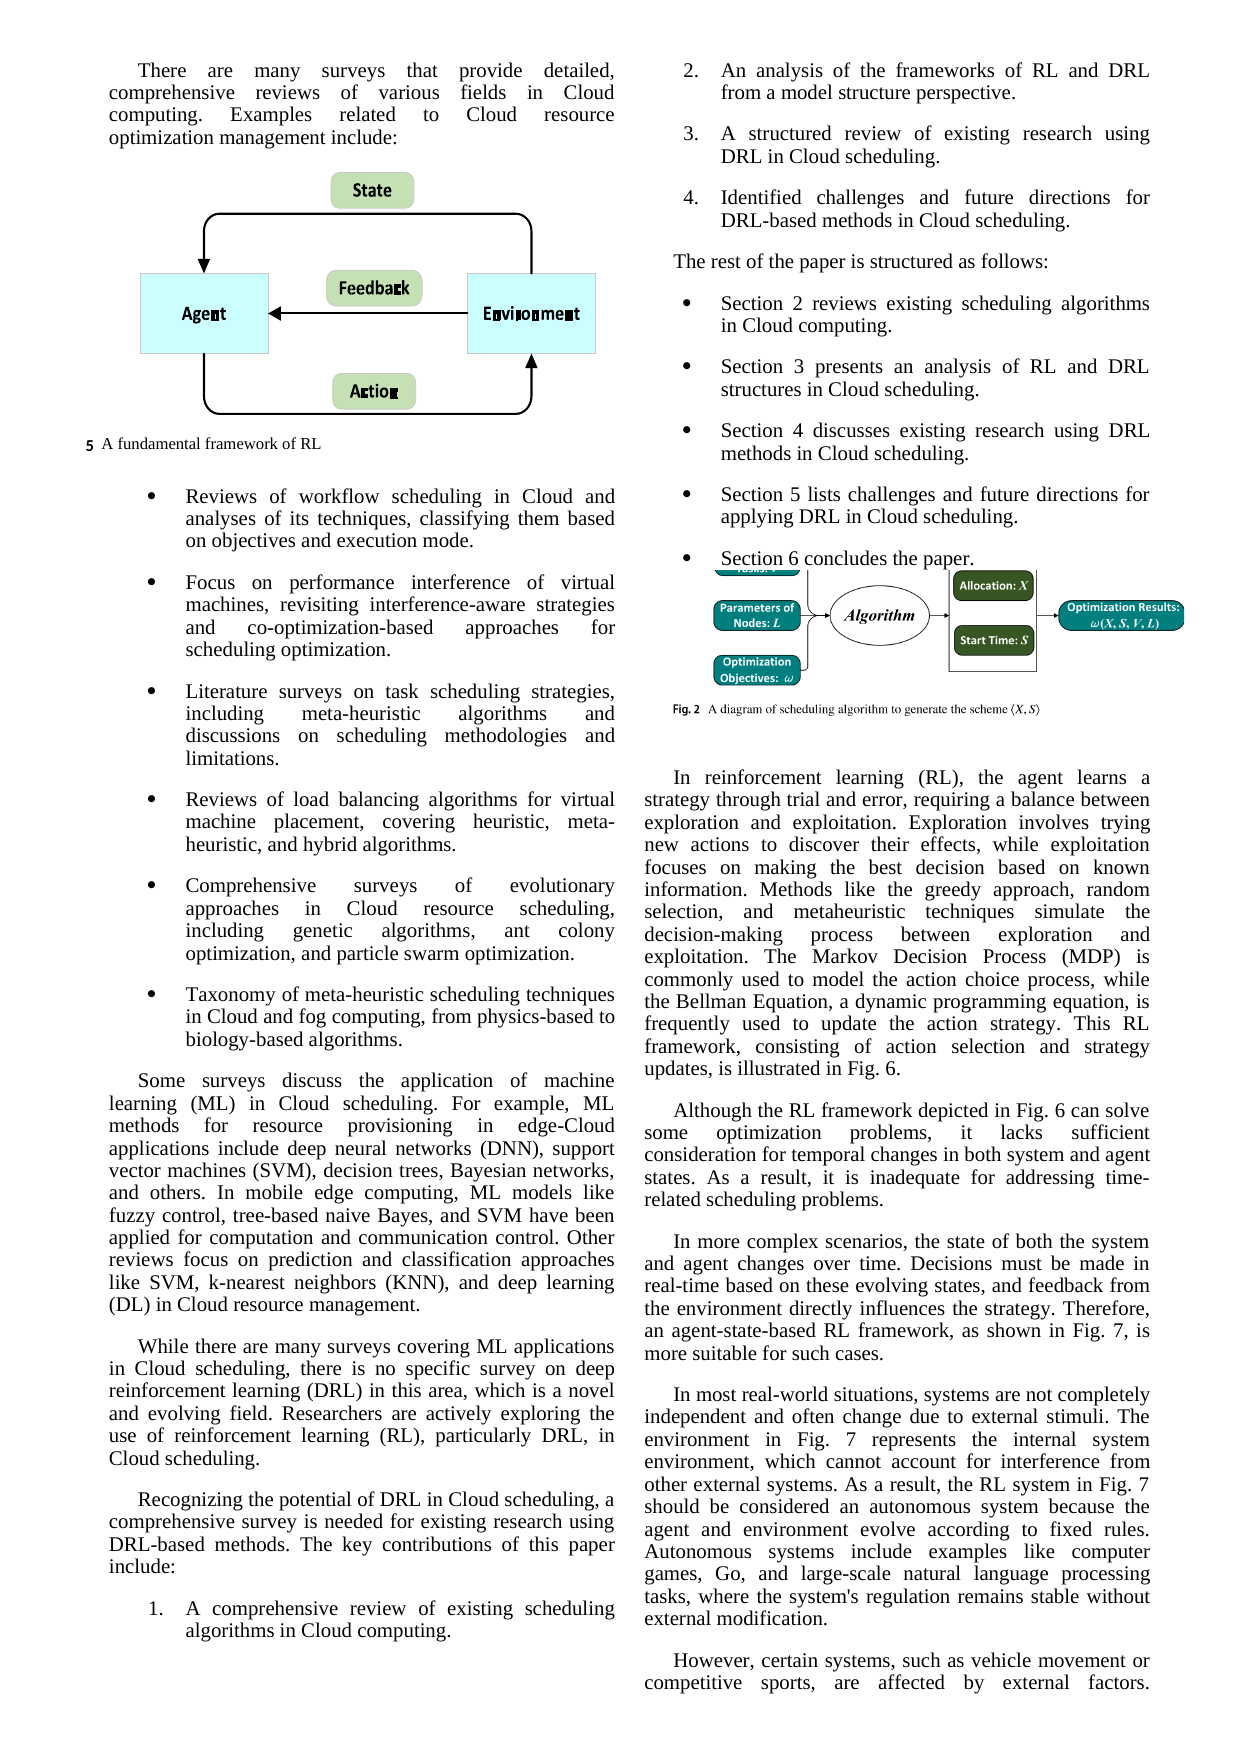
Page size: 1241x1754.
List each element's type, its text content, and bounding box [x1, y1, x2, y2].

list An analysis of the frameworks of RL and DRL from a model structure perspective. [683, 59, 1151, 104]
list Section 3 presents an analysis of RL and DRL structures in Cloud scheduling. [683, 356, 1151, 401]
text In more complex scenarios, the state of both the system and agent changes over time. Decisions must be made in real-time based on these evolving states, and feedback from the environment directly influences the strategy. Therefore, an agent-state-based RL framework, as shown in Fig. 7, is more suitable for such cases. [644, 1230, 1151, 1365]
list Section 4 discusses existing research using DRL methods in Cloud scheduling. [683, 420, 1151, 464]
text In reinforcement learning (RL), the agent learns a strategy through trial and error, requiring a balance between exploration and exploitation. Exploration involves trying new actions to discover their effects, while exploitation focuses on making the best decision based on known information. Methods like the greedy approach, random selection, and metaheuristic techniques simulate the decision-making process between exploration and exploitation. The Markov Decision Process (MDP) is commonly used to model the action choice process, while the Bellman Equation, a dynamic programming equation, is frequently used to update the action strategy. This RL framework, consisting of action selection and strategy updates, is illustrated in Fig. 6. [644, 767, 1151, 1080]
list Reviews of load balancing algorithms for virtual machine placement, covering heuristic, meta-heuristic, and hybrid algorithms. [148, 789, 615, 856]
list Section 5 lists challenges and future directions for applying DRL in Cloud scheduling. [683, 484, 1151, 528]
text While there are many surveys covering ML applications in Cloud scheduling, there is no specific survey on deep reinforcement learning (DRL) in this area, which is a novel and evolving field. Researchers are actively exploring the use of reinforcement learning (RL), particularly DRL, in Cloud scheduling. [109, 1335, 615, 1470]
text Some surveys discuss the application of machine learning (ML) in Cloud scheduling. For example, ML methods for resource provisioning in edge-Cloud applications include deep neural networks (DNN), support vector machines (SVM), decision trees, Bayesian networks, and others. In mobile edge computing, ML models like fuzzy control, tree-based naive Bayes, and SVM have been applied for computation and communication control. Other reviews focus on prediction and classification approaches like SVM, k-nearest neighbors (KNN), and deep learning (DL) in Cloud resource management. [109, 1070, 615, 1316]
text In most real-world situations, systems are not completely independent and often change due to external stimuli. The environment in Fig. 7 represents the internal system environment, which cannot account for interference from other external systems. As a result, the RL system in Fig. 7 should be considered an autonomous system because the agent and environment evolve according to fixed rules. Autonomous systems include examples like computer games, Go, and large-scale natural language processing tasks, where the system's regulation remains stable without external modification. [644, 1384, 1151, 1630]
list A structured review of existing research using DRL in Cloud scheduling. [683, 123, 1151, 168]
list Section 6 concludes the paper. [683, 548, 1151, 570]
text There are many surveys that provide detailed, comprehensive reviews of various fields in Cloud computing. Examples related to Cloud resource optimization management include: [109, 59, 615, 149]
picture [673, 570, 1185, 716]
list Identified challenges and future directions for DRL-based methods in Cloud scheduling. [683, 187, 1151, 232]
list Taxonomy of meta-heuristic scheduling techniques in Cloud and fog computing, from physics-based to biology-based algorithms. [148, 984, 615, 1051]
list Literature surveys on task scheduling strategies, including meta-heuristic algorithms and discussions on scheduling methodologies and limitations. [148, 680, 615, 770]
list Focus on performance interference of virtual machines, revisiting interference-aware strategies and co-optimization-based approaches for scheduling optimization. [148, 572, 615, 661]
text Recognizing the potential of DRL in Cloud scheduling, a comprehensive survey is needed for existing research using DRL-based methods. The key contributions of this paper include: [109, 1489, 615, 1578]
list A comprehensive review of existing scheduling algorithms in Cloud computing. [148, 1597, 615, 1642]
text Although the RL framework depicted in Fig. 6 can solve some optimization problems, it lacks sufficient consideration for temporal changes in both system and agent states. As a result, it is inadequate for addressing time-related scheduling problems. [644, 1099, 1151, 1211]
list Section 2 reviews existing scheduling algorithms in Cloud computing. [683, 292, 1151, 337]
list Reviews of workflow scheduling in Cloud and analyses of its techniques, classifying them based on objectives and execution mode. [148, 168, 615, 552]
text The rest of the paper is structured as follows: [644, 251, 1151, 273]
list Comprehensive surveys of evolutionary approaches in Cloud resource scheduling, including genetic algorithms, ant colony optimization, and particle swarm optimization. [148, 875, 615, 964]
